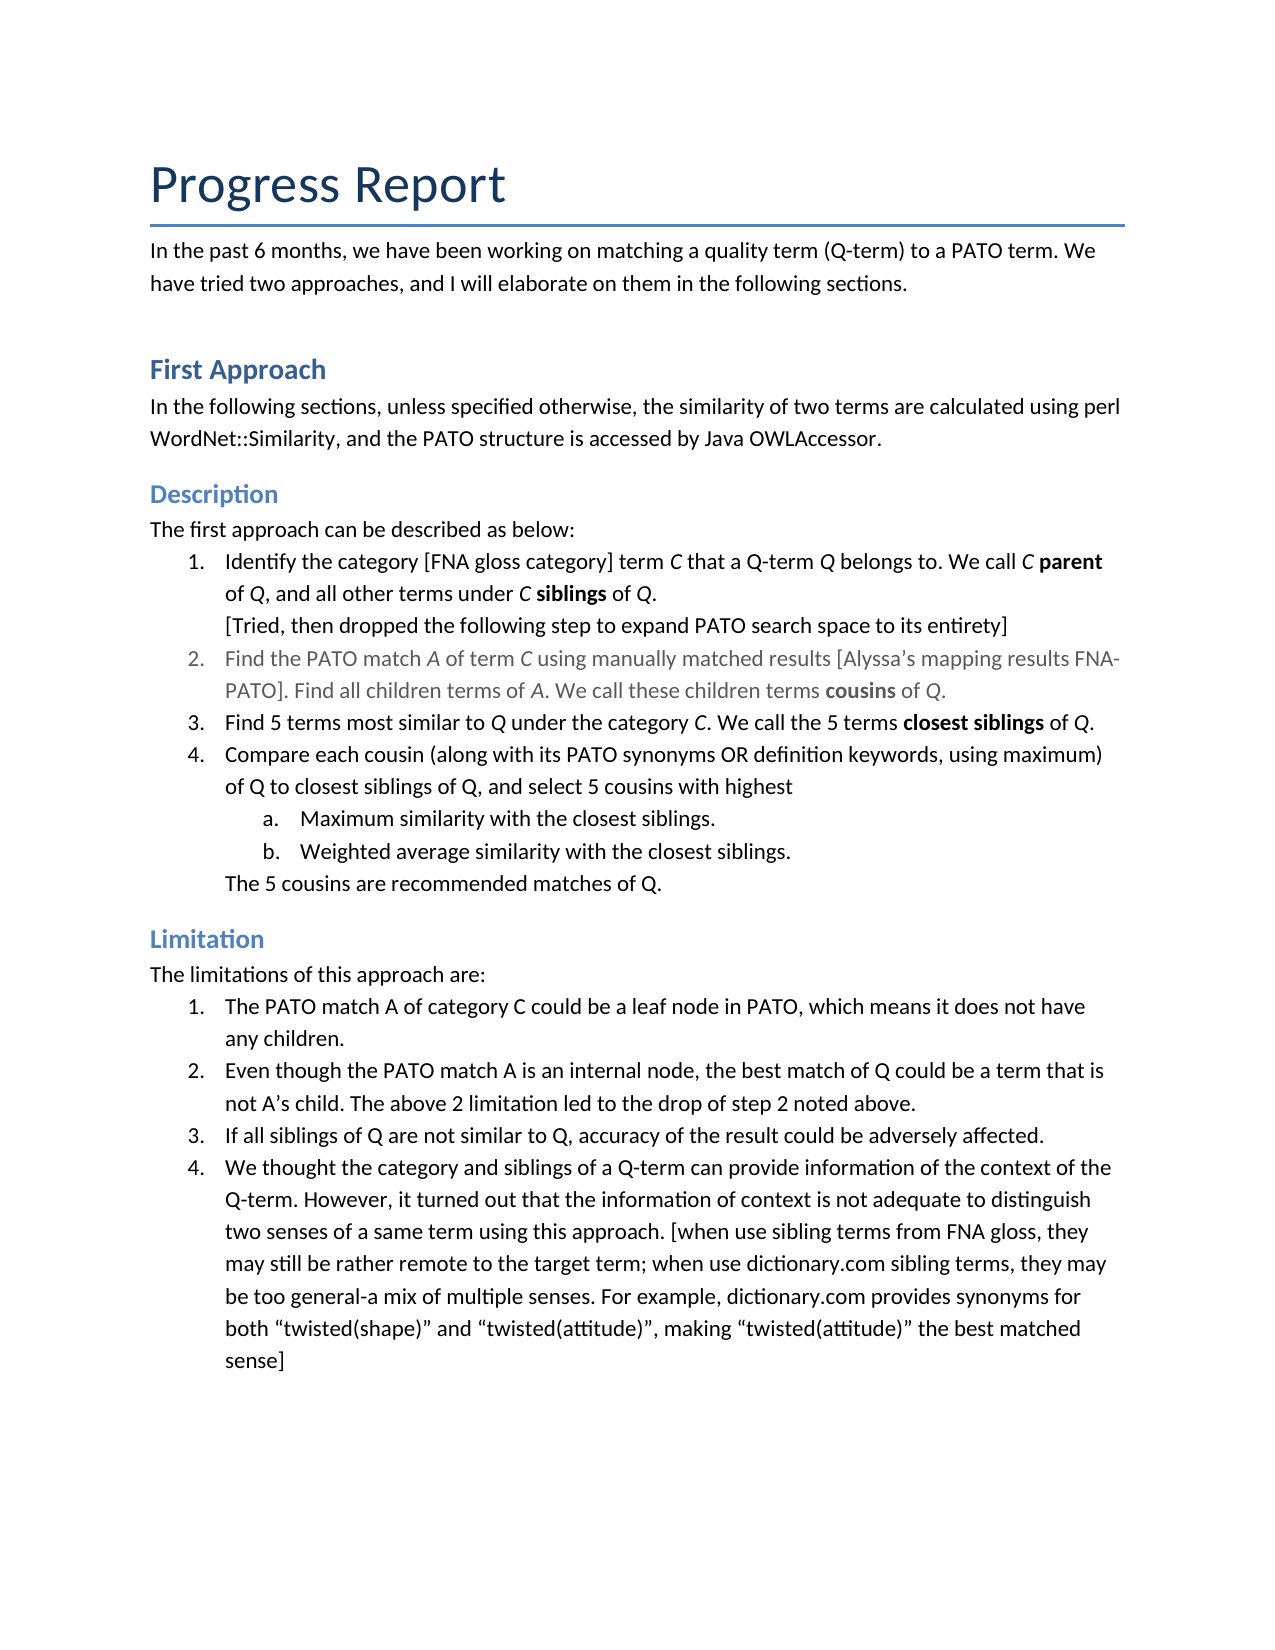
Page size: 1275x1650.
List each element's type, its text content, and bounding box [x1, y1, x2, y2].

list Find 5 terms most similar to Q under the category C. We call the 5 terms closest siblings of Q. [187, 708, 1125, 736]
list [Tried, then dropped the following step to expand PATO search space to its entirety] [225, 611, 1125, 639]
list Find the PATO match A of term C using manually matched results [Alyssa’s mapping results FNA-PATO]. Find all children terms of A. We call these children terms cousins of Q. [187, 644, 1125, 704]
list Weighted average similarity with the closest siblings. [262, 837, 1125, 865]
list Compare each cousin (along with its PATO synonyms OR definition keywords, using maximum) of Q to closest siblings of Q, and select 5 cousins with highest [187, 740, 1125, 800]
list We thought the category and siblings of a Q-term can provide information of the context of the Q-term. However, it turned out that the information of context is not adequate to distinguish two senses of a same term using this approach. [when use sibling terms from FNA gloss, they may still be rather remote to the target term; when use dictionary.com sibling terms, they may be too general-a mix of multiple senses. For example, dictionary.com provides synonyms for both “twisted(shape)” and “twisted(attitude)”, making “twisted(attitude)” the best matched sense] [187, 1153, 1125, 1374]
list The 5 cousins are recommended matches of Q. [225, 869, 1125, 897]
subtitle First Approach [150, 351, 1125, 386]
list Identify the category [FNA gloss category] term C that a Q-term Q belongs to. We call C parent of Q, and all other terms under C siblings of Q. [187, 547, 1125, 607]
list Maximum similarity with the closest siblings. [262, 804, 1125, 833]
text The limitations of this approach are: [150, 960, 1125, 988]
list Even though the PATO match A is an internal node, the best match of Q could be a term that is not A’s child. The above 2 limitation led to the drop of step 2 noted above. [187, 1056, 1125, 1117]
list If all siblings of Q are not similar to Q, accuracy of the result could be adversely affected. [187, 1121, 1125, 1149]
list The PATO match A of category C could be a leaf node in PATO, which means it does not have any children. [187, 992, 1125, 1052]
subtitle Description [150, 477, 1125, 510]
subtitle Limitation [150, 922, 1125, 955]
text The first approach can be described as below: [150, 515, 1125, 543]
text In the following sections, unless specified otherwise, the similarity of two terms are calculated using perl WordNet::Similarity, and the PATO structure is accessed by Java OWLAccessor. [150, 392, 1125, 452]
text In the past 6 months, we have been working on matching a quality term (Q-term) to a PATO term. We have tried two approaches, and I will elaborate on them in the following sections. [150, 236, 1125, 297]
title Progress Report [150, 150, 1125, 224]
